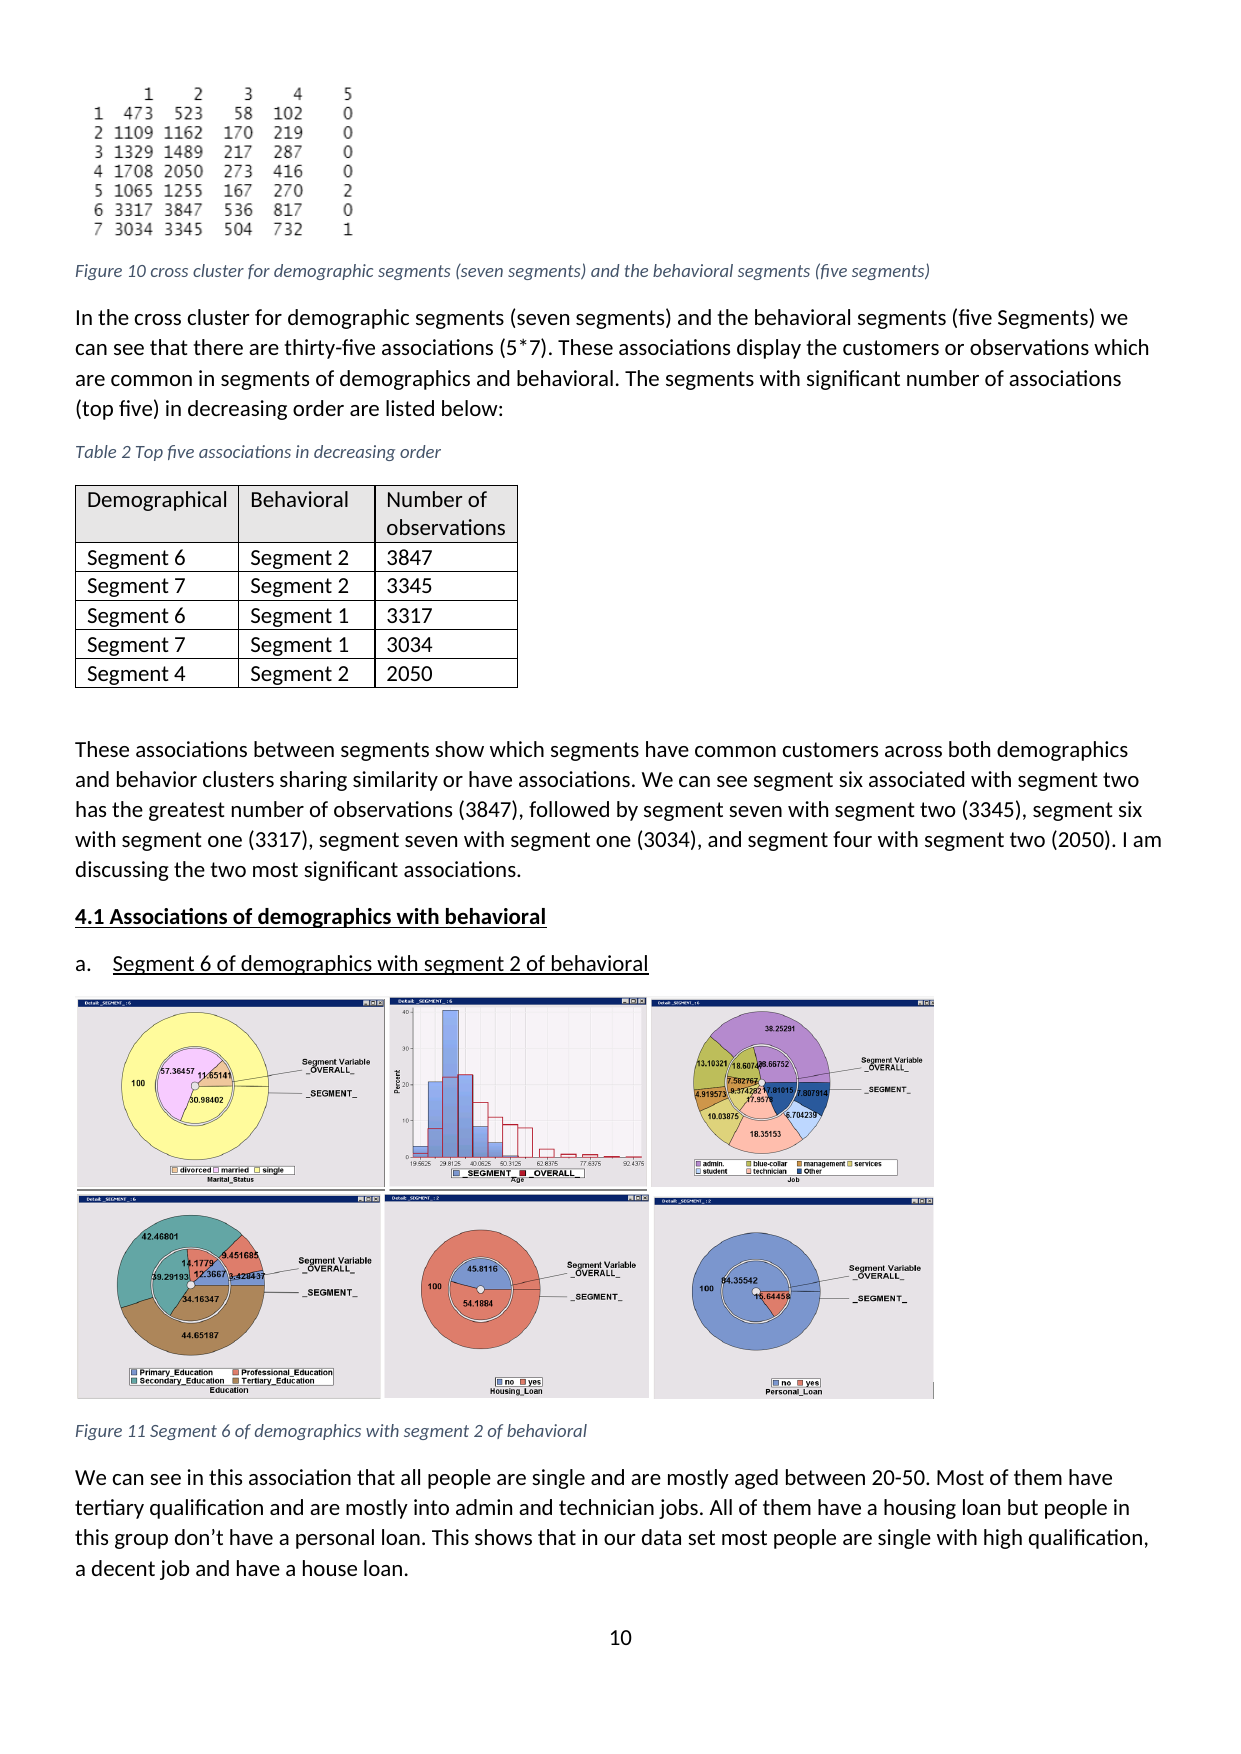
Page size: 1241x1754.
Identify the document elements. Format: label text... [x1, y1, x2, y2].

picture [75, 996, 934, 1401]
table_cell Segment 6 [76, 543, 238, 571]
table_cell 3034 [376, 630, 517, 658]
table_cell Segment 2 [239, 543, 374, 571]
table_header Behavioral [239, 486, 374, 542]
text In the cross cluster for demographic segments (seven segments) and the behavioral segments (five Segments) we can see that there are thirty-five associations (5*7). These associations display the customers or observations which are common in segments of demographics and behavioral. The segments with significant number of associations (top five) in decreasing order are listed below: [75, 303, 1165, 422]
table_header Number of observations [376, 486, 517, 542]
text These associations between segments show which segments have common customers across both demographics and behavior clusters sharing similarity or have associations. We can see segment six associated with segment two has the greatest number of observations (3847), followed by segment seven with segment two (3345), segment six with segment one (3317), segment seven with segment one (3034), and segment four with segment two (2050). I am discussing the two most significant associations. [75, 735, 1165, 884]
table_cell Segment 6 [76, 601, 238, 629]
table_cell Segment 7 [76, 572, 238, 600]
picture [75, 75, 390, 241]
text Figure 11 Segment 6 of demographics with segment 2 of behavioral [75, 1419, 1165, 1442]
table_cell Segment 4 [76, 659, 238, 687]
table_cell Segment 1 [239, 601, 374, 629]
table_cell Segment 2 [239, 659, 374, 687]
text We can see in this association that all people are single and are mostly aged between 20-50. Most of them have tertiary qualification and are mostly into admin and technician jobs. All of them have a housing loan but people in this group don’t have a personal loan. This shows that in our data set most people are single with high qualification, a decent job and have a house loan. [75, 1463, 1165, 1582]
table_cell 3847 [376, 543, 517, 571]
text Table 2 Top five associations in decreasing order [75, 441, 1165, 464]
table_cell Segment 2 [239, 572, 374, 600]
table_cell 3345 [376, 572, 517, 600]
table_header Demographical [76, 486, 238, 542]
text 4.1 Associations of demographics with behavioral [75, 902, 1165, 931]
list Segment 6 of demographics with segment 2 of behavioral [75, 949, 1165, 977]
table_cell Segment 7 [76, 630, 238, 658]
text Figure 10 cross cluster for demographic segments (seven segments) and the behavioral segments (five segments) [75, 259, 1165, 282]
table_cell Segment 1 [239, 630, 374, 658]
table_cell 2050 [376, 659, 517, 687]
table_cell 3317 [376, 601, 517, 629]
